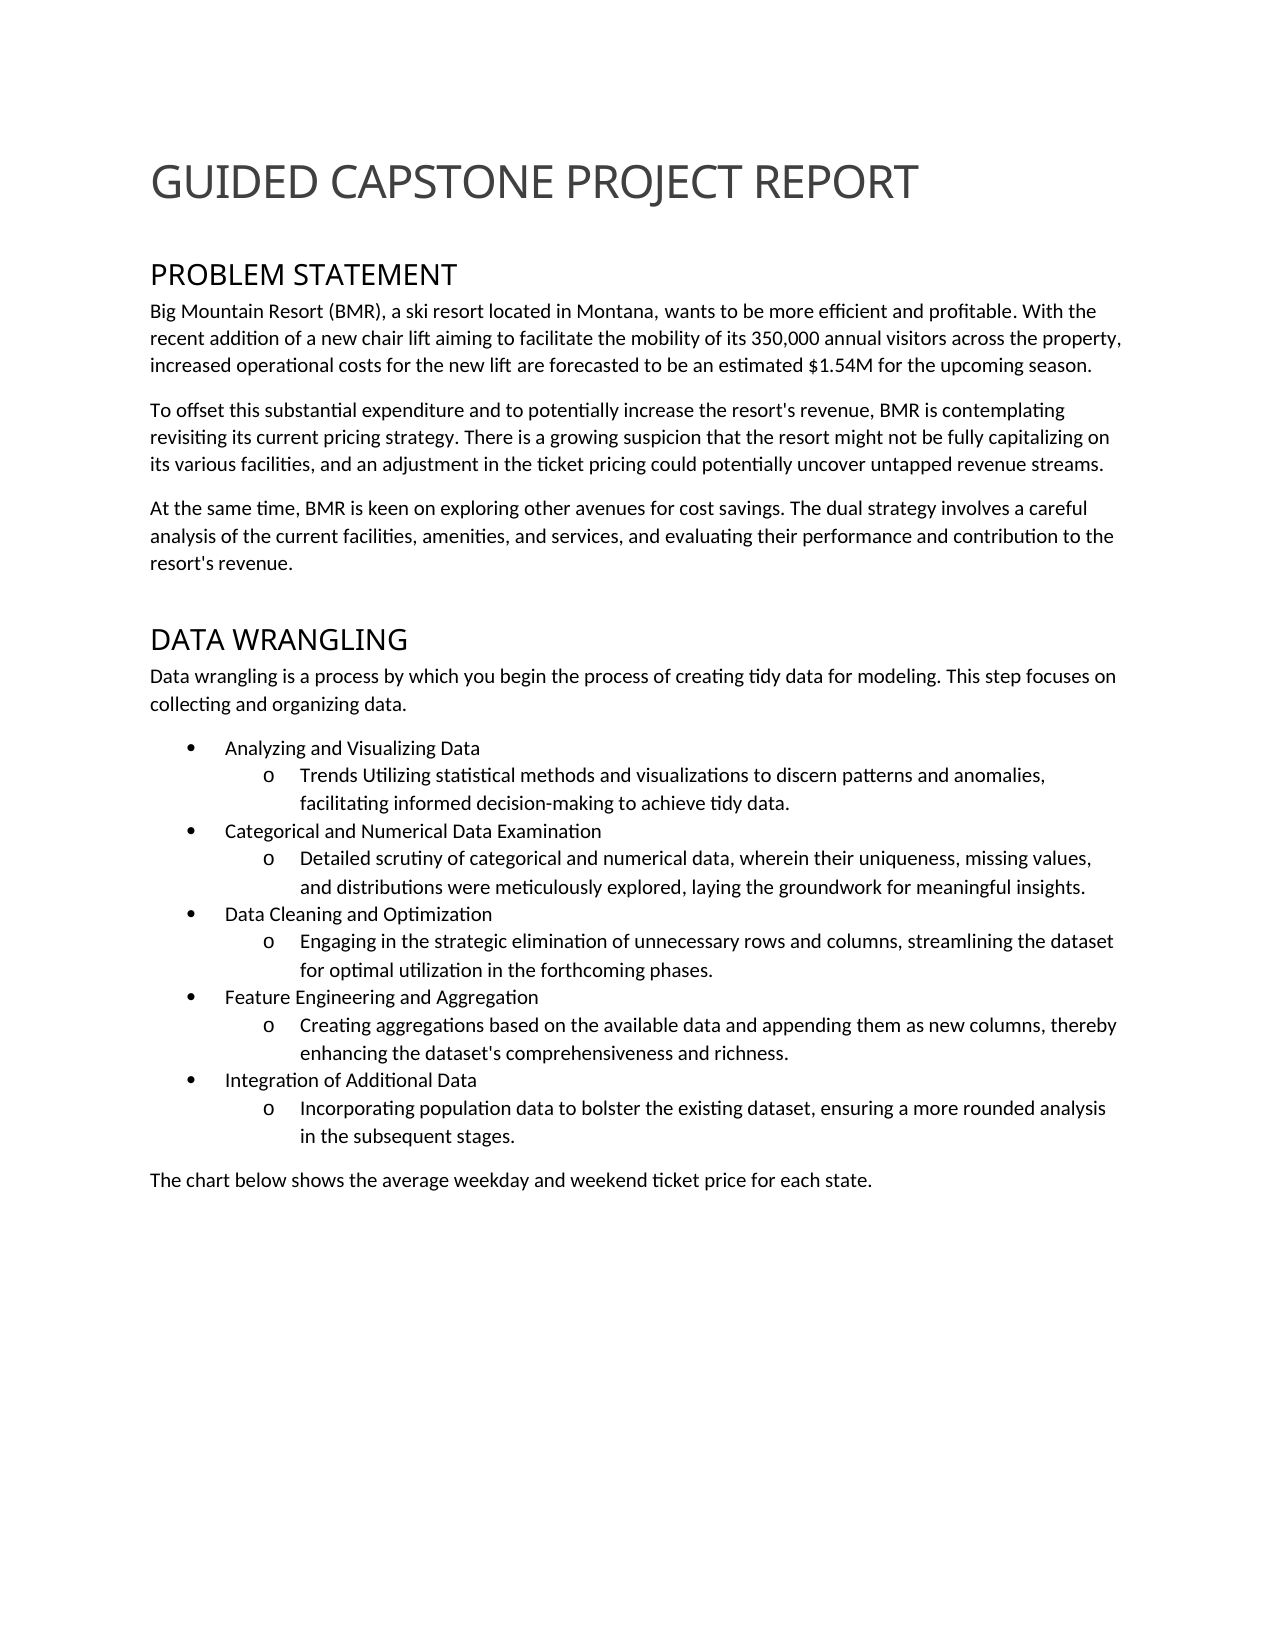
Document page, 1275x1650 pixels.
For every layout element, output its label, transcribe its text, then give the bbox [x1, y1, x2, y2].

text At the same time, BMR is keen on exploring other avenues for cost savings. The dual strategy involves a careful analysis of the current facilities, amenities, and services, and evaluating their performance and contribution to the resort's revenue. [150, 496, 1125, 576]
list Analyzing and Visualizing Data [187, 735, 1125, 760]
list Integration of Additional Data [187, 1068, 1125, 1093]
title Guided Capstone Project Report [150, 150, 1125, 212]
list Feature Engineering and Aggregation [187, 984, 1125, 1010]
list Categorical and Numerical Data Examination [187, 818, 1125, 843]
list Data Cleaning and Optimization [187, 901, 1125, 927]
text Big Mountain Resort (BMR), a ski resort located in Montana, wants to be more efficient and profitable. With the recent addition of a new chair lift aiming to facilitate the mobility of its 350,000 annual visitors across the property, increased operational costs for the new lift are forecasted to be an estimated $1.54M for the upcoming season. [150, 298, 1125, 378]
list Trends Utilizing statistical methods and visualizations to discern patterns and anomalies, facilitating informed decision-making to achieve tidy data. [262, 762, 1125, 816]
list Creating aggregations based on the available data and appending them as new columns, thereby enhancing the dataset's comprehensiveness and richness. [262, 1012, 1125, 1066]
list Engaging in the strategic elimination of unnecessary rows and columns, streamlining the dataset for optimal utilization in the forthcoming phases. [262, 929, 1125, 982]
text The chart below shows the average weekday and weekend ticket price for each state. [150, 1168, 1125, 1193]
text Data wrangling is a process by which you begin the process of creating tidy data for modeling. This step focuses on collecting and organizing data. [150, 663, 1125, 716]
list Detailed scrutiny of categorical and numerical data, wherein their uniqueness, missing values, and distributions were meticulously explored, laying the groundwork for meaningful insights. [262, 845, 1125, 899]
subtitle Data Wrangling [150, 619, 1125, 659]
text To offset this substantial expenditure and to potentially increase the resort's revenue, BMR is contemplating revisiting its current pricing strategy. There is a growing suspicion that the resort might not be fully capitalizing on its various facilities, and an adjustment in the ticket pricing could potentially uncover untapped revenue streams. [150, 397, 1125, 477]
subtitle Problem Statement [150, 254, 1125, 294]
list Incorporating population data to bolster the existing dataset, ensuring a more rounded analysis in the subsequent stages. [262, 1095, 1125, 1149]
